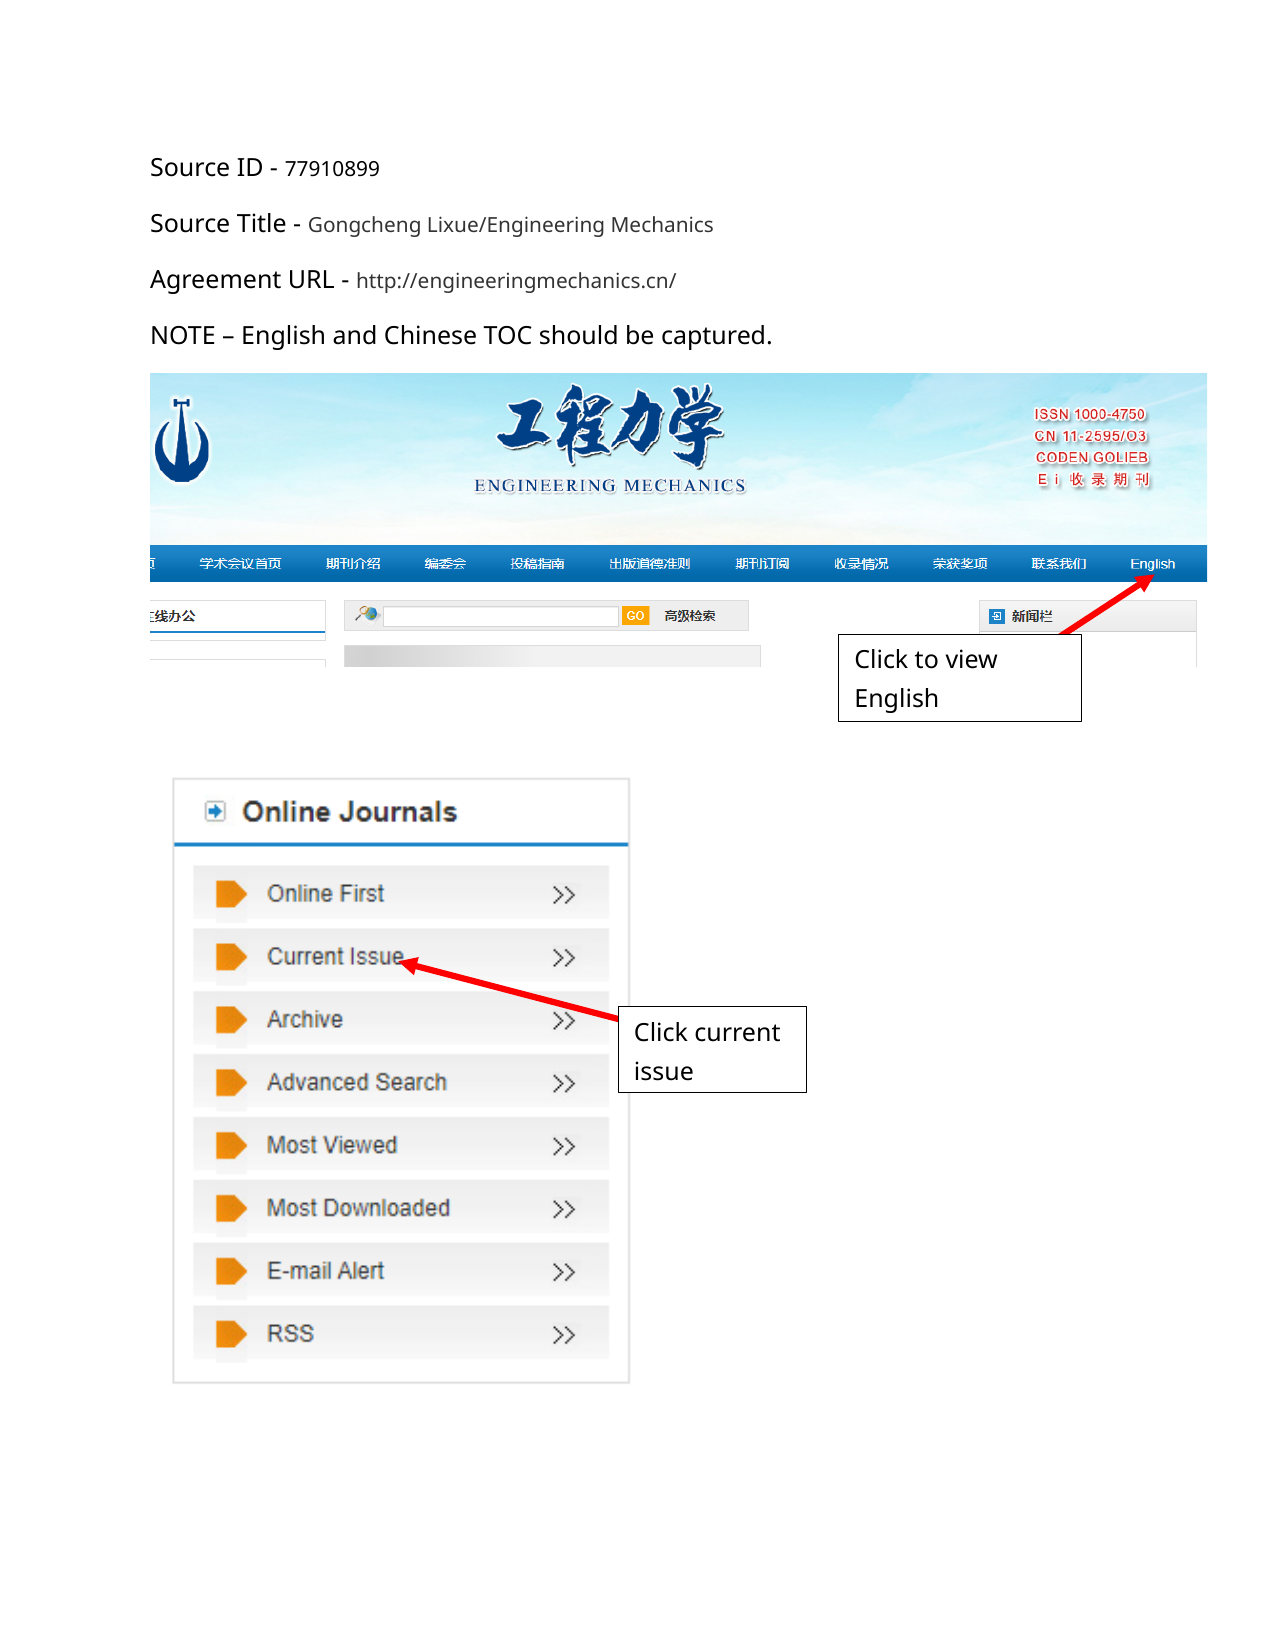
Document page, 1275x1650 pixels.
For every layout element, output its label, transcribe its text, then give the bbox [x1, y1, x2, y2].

text Source ID - 77910899 [150, 150, 1125, 184]
picture [150, 744, 639, 1407]
picture [150, 373, 1208, 667]
text Agreement URL - http://engineeringmechanics.cn/ [150, 262, 1125, 296]
text Source Title - Gongcheng Lixue/Engineering Mechanics [150, 206, 1125, 240]
text NOTE – English and Chinese TOC should be captured. [150, 317, 1125, 352]
